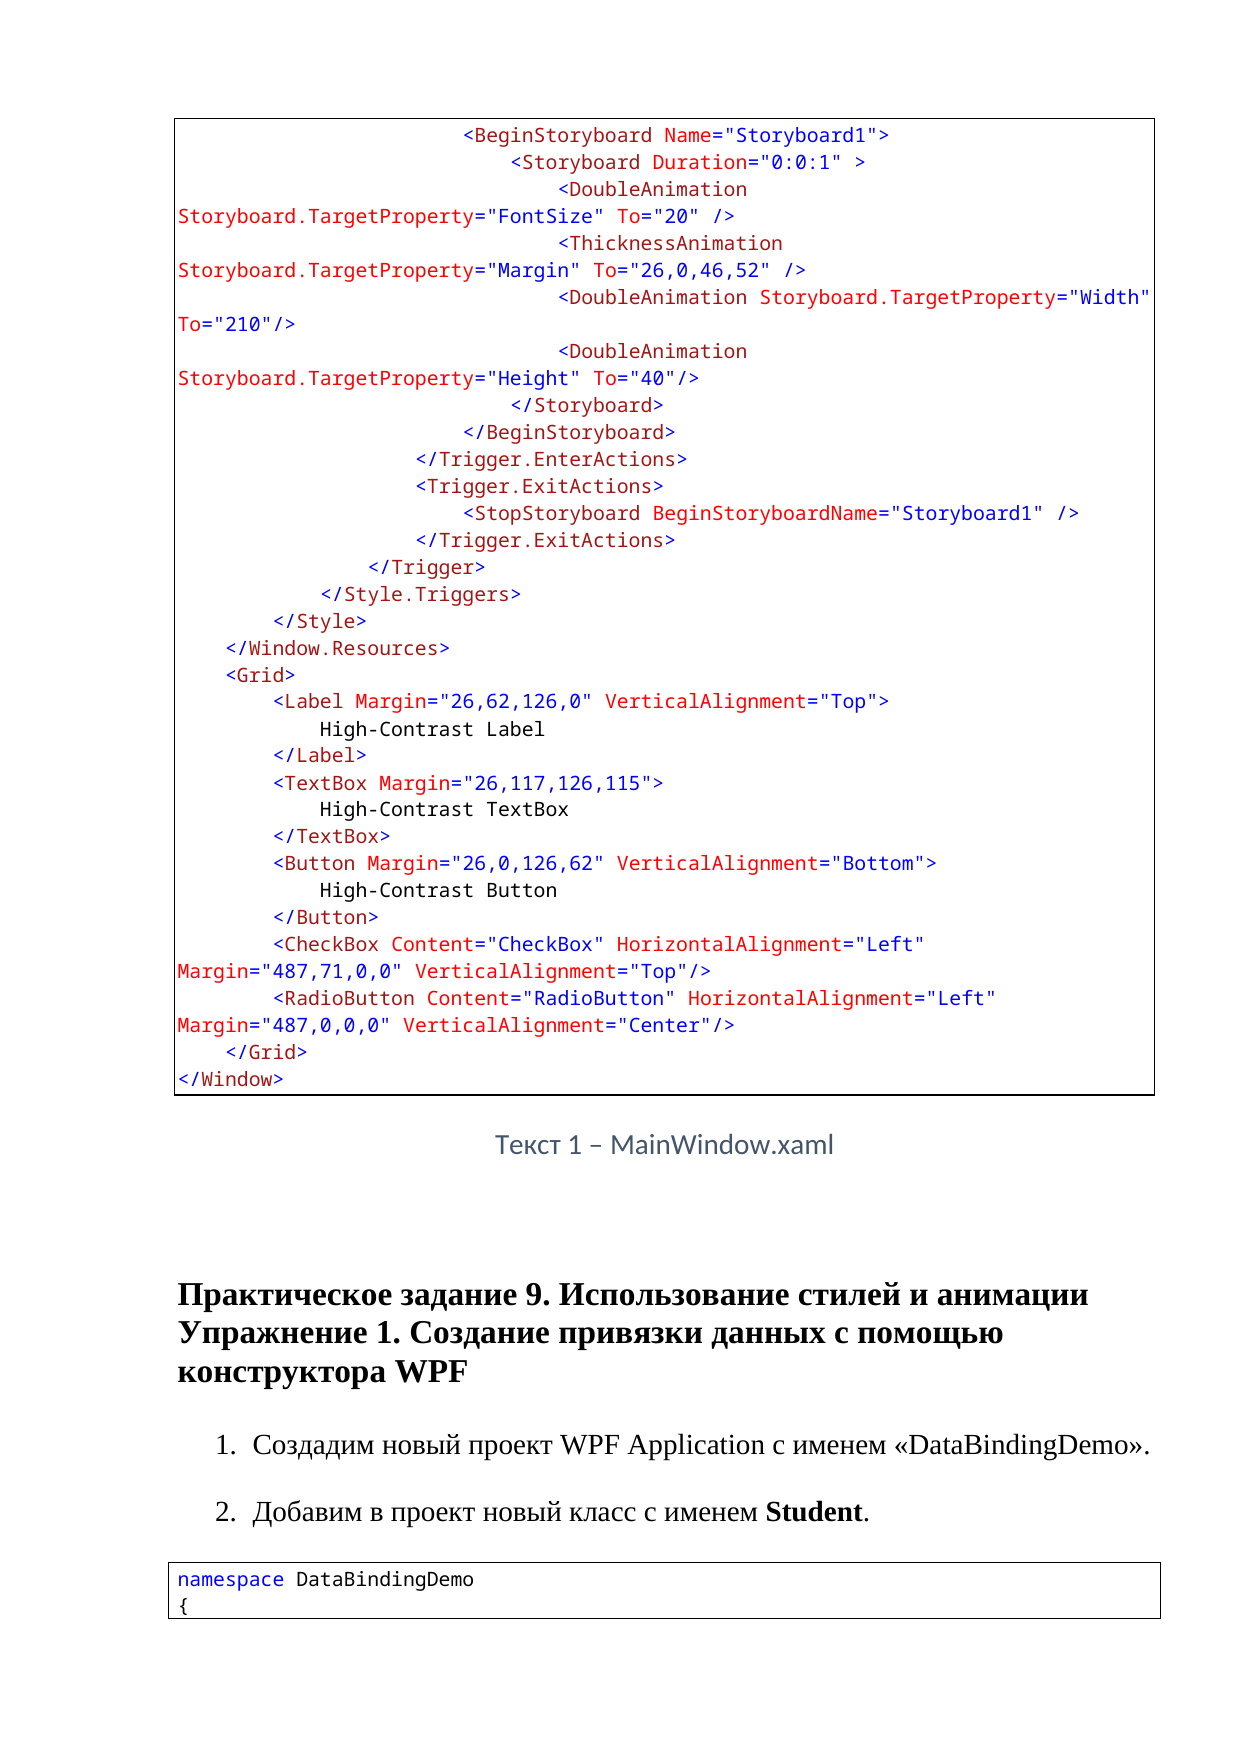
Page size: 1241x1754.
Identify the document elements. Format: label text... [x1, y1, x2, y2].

text <DoubleAnimation Storyboard.TargetProperty="FontSize" To="20" /> [177, 175, 1152, 229]
text <Trigger.ExitActions> [177, 472, 1152, 499]
text </TextBox> [177, 823, 1152, 850]
text <Button Margin="26,0,126,62" VerticalAlignment="Bottom"> [177, 850, 1152, 877]
text namespace DataBindingDemo [169, 1563, 1160, 1592]
text </Trigger> [177, 553, 1152, 580]
text </Button> [177, 904, 1152, 931]
text <RadioButton Content="RadioButton" HorizontalAlignment="Left" Margin="487,0,0,0" VerticalAlignment="Center"/> [177, 984, 1152, 1038]
text <ThicknessAnimation Storyboard.TargetProperty="Margin" To="26,0,46,52" /> [177, 229, 1152, 283]
text </Style> [177, 607, 1152, 634]
text { [177, 1592, 1152, 1618]
text </Grid> [177, 1038, 1152, 1062]
text <Storyboard Duration="0:0:1" > [177, 148, 1152, 175]
text Практическое задание 9. Использование стилей и анимации Упражнение 1. Создание привязки данных с помощью конструктора WPF [177, 1274, 1152, 1389]
text High-Contrast Button [177, 877, 1152, 904]
text </Trigger.ExitActions> [177, 526, 1152, 553]
text </Window.Resources> [177, 634, 1152, 661]
text </Storyboard> [177, 391, 1152, 418]
text <DoubleAnimation Storyboard.TargetProperty="Height" To="40"/> [177, 337, 1152, 391]
text </Window> [175, 1062, 1154, 1094]
text </Style.Triggers> [177, 580, 1152, 607]
text <StopStoryboard BeginStoryboardName="Storyboard1" /> [177, 499, 1152, 526]
text Текст 1 – MainWindow.xaml [177, 1126, 1152, 1162]
list Создадим новый проект WPF Application с именем «DataBindingDemo». [215, 1427, 1152, 1461]
list Добавим в проект новый класс с именем Student. [215, 1494, 1152, 1528]
text <TextBox Margin="26,117,126,115"> [177, 769, 1152, 796]
text <Label Margin="26,62,126,0" VerticalAlignment="Top"> [177, 688, 1152, 715]
text High-Contrast TextBox [177, 796, 1152, 823]
text <BeginStoryboard Name="Storyboard1"> [175, 119, 1154, 148]
text High-Contrast Label [177, 715, 1152, 742]
text <CheckBox Content="CheckBox" HorizontalAlignment="Left" Margin="487,71,0,0" VerticalAlignment="Top"/> [177, 931, 1152, 984]
text </Label> [177, 742, 1152, 769]
text <DoubleAnimation Storyboard.TargetProperty="Width" To="210"/> [177, 283, 1152, 337]
text </Trigger.EnterActions> [177, 445, 1152, 472]
text <Grid> [177, 661, 1152, 688]
text </BeginStoryboard> [177, 418, 1152, 445]
